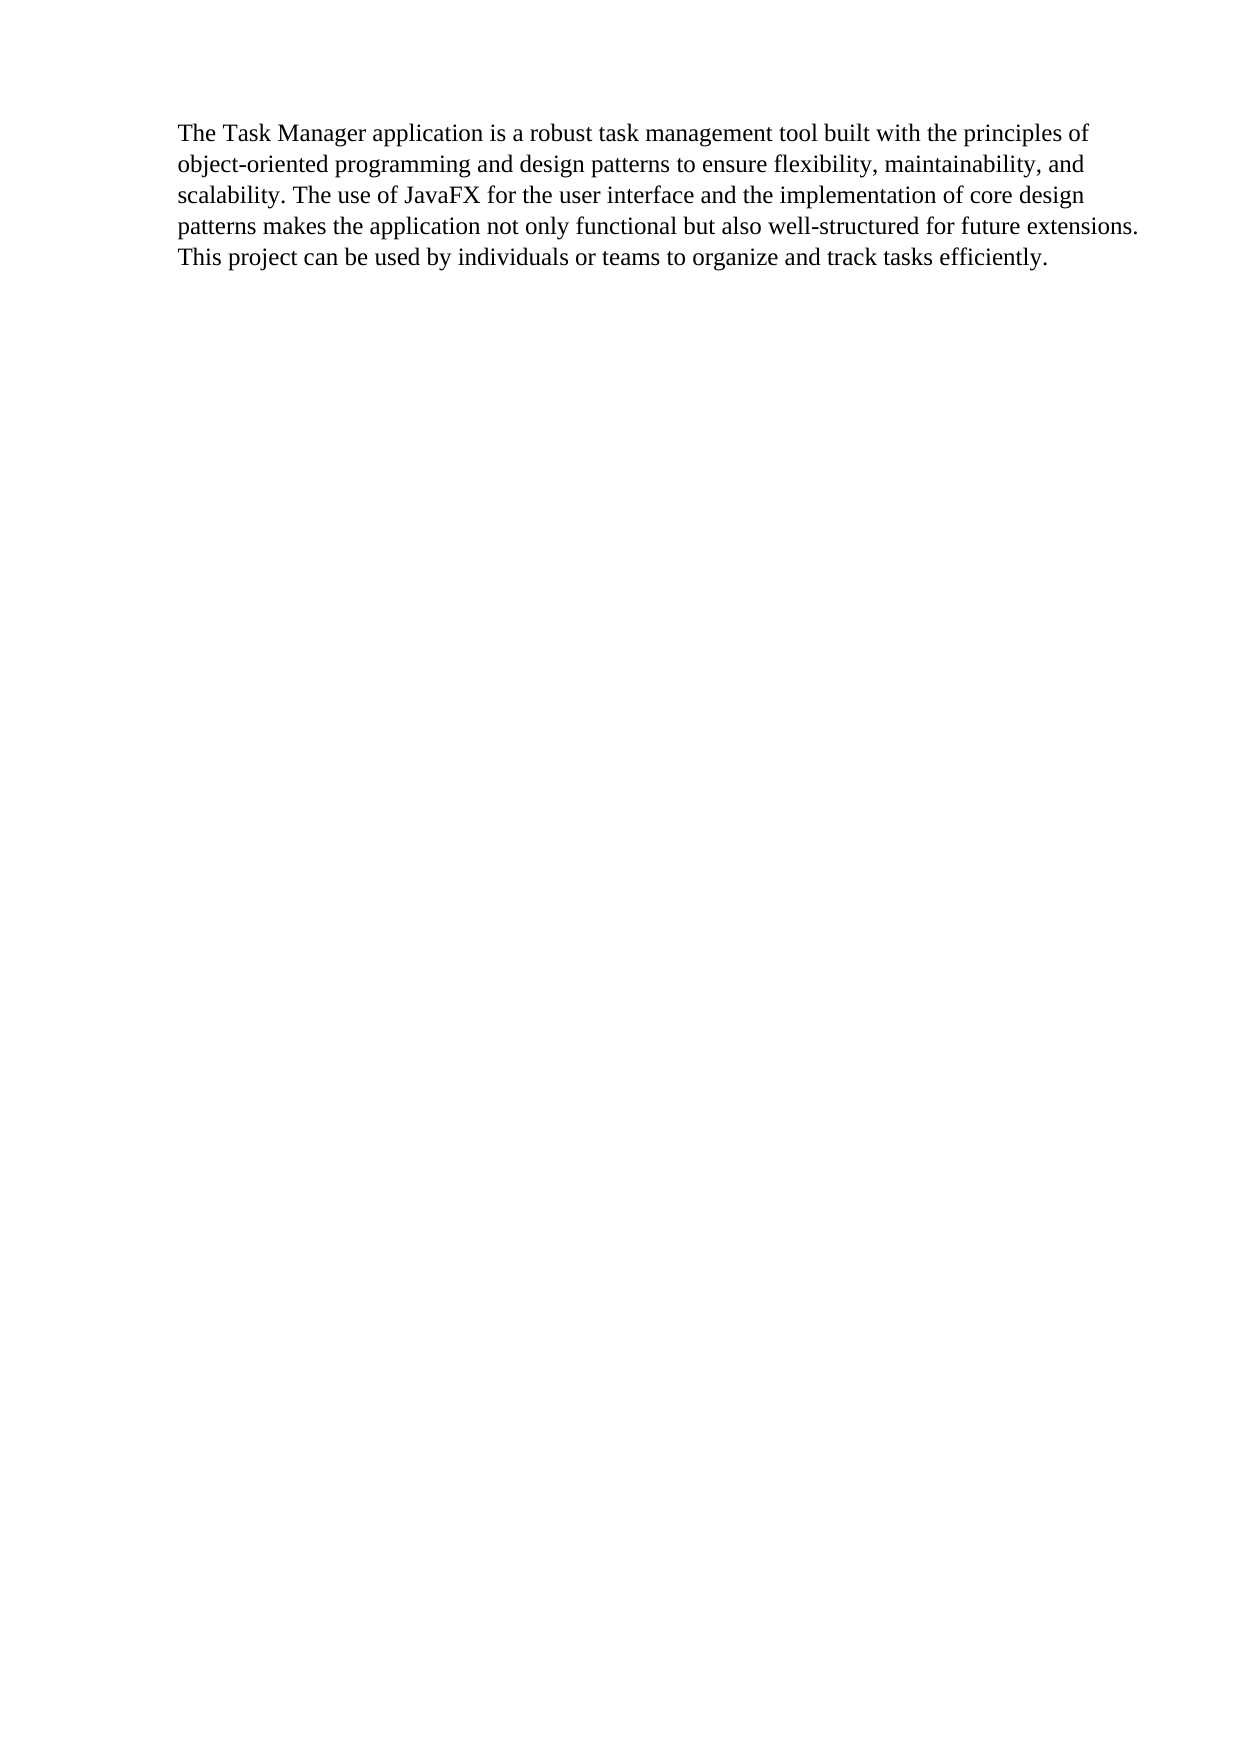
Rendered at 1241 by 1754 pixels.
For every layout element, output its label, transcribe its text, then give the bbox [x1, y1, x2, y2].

text The Task Manager application is a robust task management tool built with the principles of object-oriented programming and design patterns to ensure flexibility, maintainability, and scalability. The use of JavaFX for the user interface and the implementation of core design patterns makes the application not only functional but also well-structured for future extensions. This project can be used by individuals or teams to organize and track tasks efficiently. [177, 118, 1152, 271]
